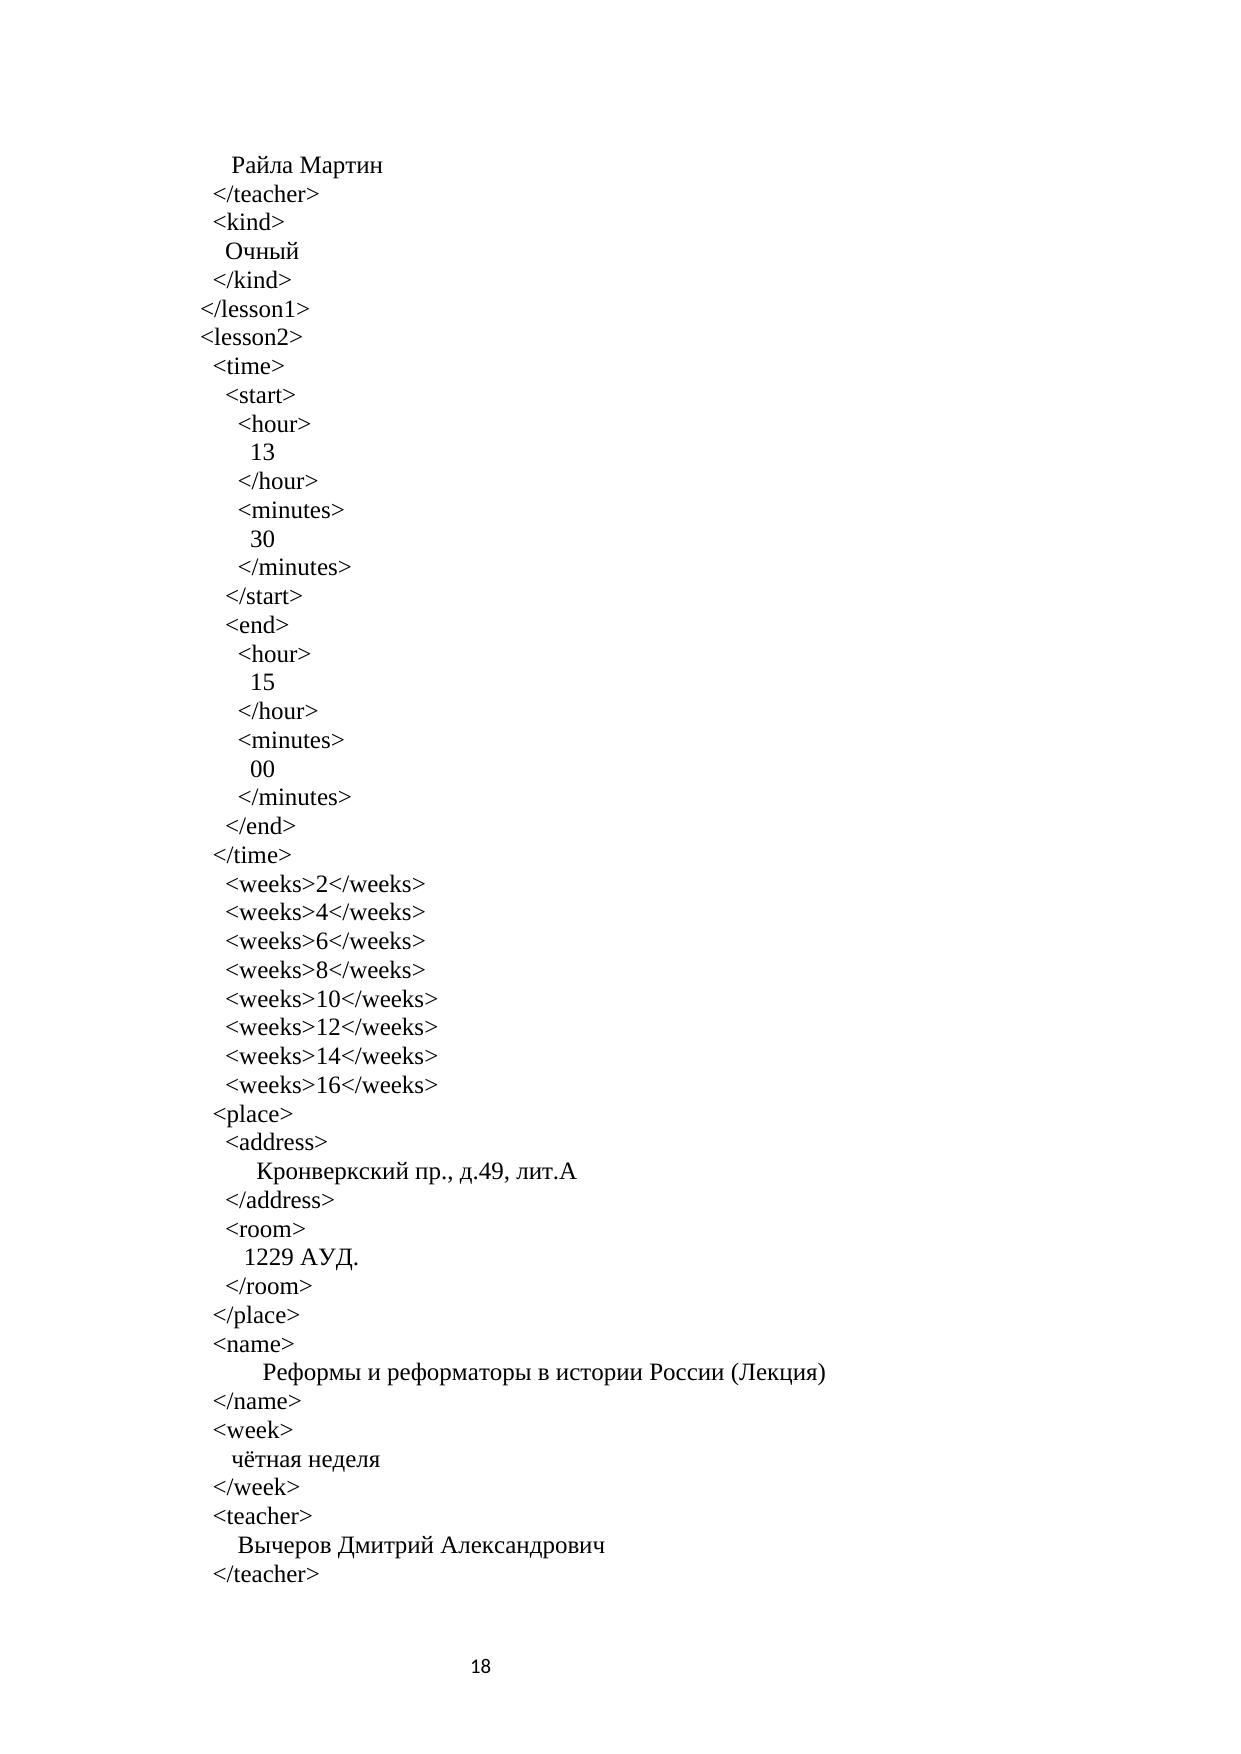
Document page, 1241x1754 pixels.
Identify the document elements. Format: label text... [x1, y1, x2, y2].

text </teacher> [187, 179, 1053, 207]
text </hour> [187, 466, 1053, 495]
text </end> [187, 811, 1053, 840]
text <weeks>12</weeks> [187, 1012, 1053, 1041]
text <name> [187, 1329, 1053, 1357]
text <weeks>6</weeks> [187, 926, 1053, 955]
text <weeks>8</weeks> [187, 955, 1053, 984]
text 00 [187, 754, 1053, 782]
text <hour> [187, 409, 1053, 437]
text <kind> [187, 207, 1053, 236]
text </room> [187, 1271, 1053, 1300]
text <weeks>4</weeks> [187, 897, 1053, 926]
text чётная неделя [187, 1444, 1053, 1472]
text Очный [187, 236, 1053, 265]
text </address> [187, 1185, 1053, 1214]
text 13 [187, 437, 1053, 466]
text </time> [187, 840, 1053, 869]
text </hour> [187, 696, 1053, 725]
text <week> [187, 1415, 1053, 1444]
text <weeks>16</weeks> [187, 1070, 1053, 1099]
text <weeks>14</weeks> [187, 1041, 1053, 1070]
text <start> [187, 380, 1053, 409]
text <hour> [187, 639, 1053, 667]
text Реформы и реформаторы в истории России (Лекция) [187, 1357, 1053, 1386]
text </minutes> [187, 552, 1053, 581]
text </name> [187, 1386, 1053, 1415]
text Вычеров Дмитрий Александрович [187, 1530, 1053, 1559]
text <weeks>10</weeks> [187, 984, 1053, 1012]
text </kind> [187, 265, 1053, 294]
text <time> [187, 351, 1053, 380]
text </week> [187, 1472, 1053, 1501]
text <weeks>2</weeks> [187, 869, 1053, 897]
text 1229 АУД. [187, 1242, 1053, 1271]
text <address> [187, 1127, 1053, 1156]
text </lesson1> [187, 294, 1053, 322]
text Кронверкский пр., д.49, лит.А [187, 1156, 1053, 1185]
text <place> [187, 1099, 1053, 1127]
text </teacher> [187, 1559, 1053, 1587]
text <minutes> [187, 495, 1053, 524]
text Райла Мартин [187, 150, 1053, 179]
text <minutes> [187, 725, 1053, 754]
text <end> [187, 610, 1053, 639]
text 30 [187, 524, 1053, 552]
text </place> [187, 1300, 1053, 1329]
text <teacher> [187, 1501, 1053, 1530]
text <lesson2> [187, 322, 1053, 351]
text <room> [187, 1214, 1053, 1242]
text </start> [187, 581, 1053, 610]
text 15 [187, 667, 1053, 696]
text </minutes> [187, 782, 1053, 811]
